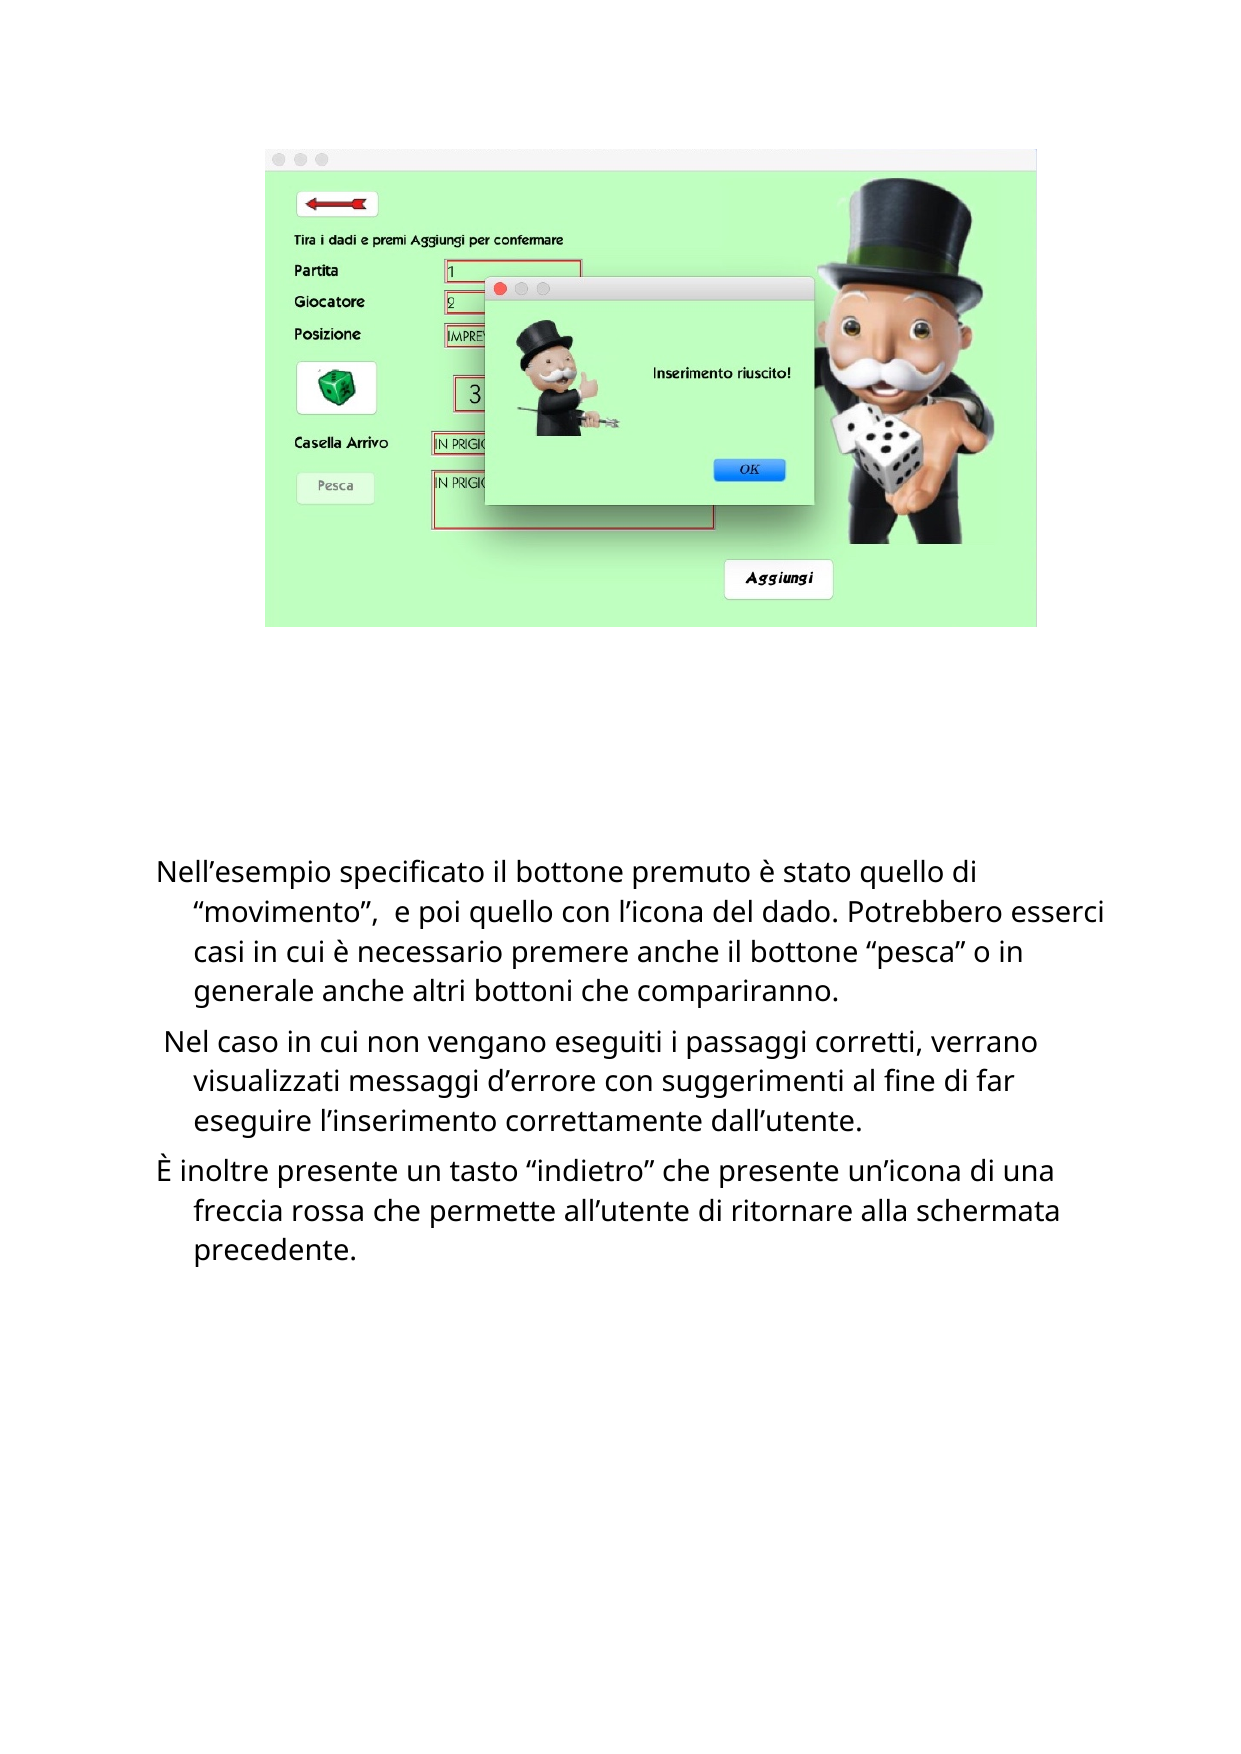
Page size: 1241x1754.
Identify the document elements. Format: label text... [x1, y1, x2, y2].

text Nel caso in cui non vengano eseguiti i passaggi corretti, verrano visualizzati messaggi d’errore con suggerimenti al fine di far eseguire l’inserimento correttamente dall’utente. [156, 1021, 1122, 1140]
text È inoltre presente un tasto “indietro” che presente un’icona di una freccia rossa che permette all’utente di ritornare alla schermata precedente. [156, 1150, 1122, 1269]
text Nell’esempio specificato il bottone premuto è stato quello di “movimento”, e poi quello con l’icona del dado. Potrebbero esserci casi in cui è necessario premere anche il bottone “pesca” o in generale anche altri bottoni che compariranno. [156, 852, 1122, 1010]
picture [265, 149, 1037, 627]
